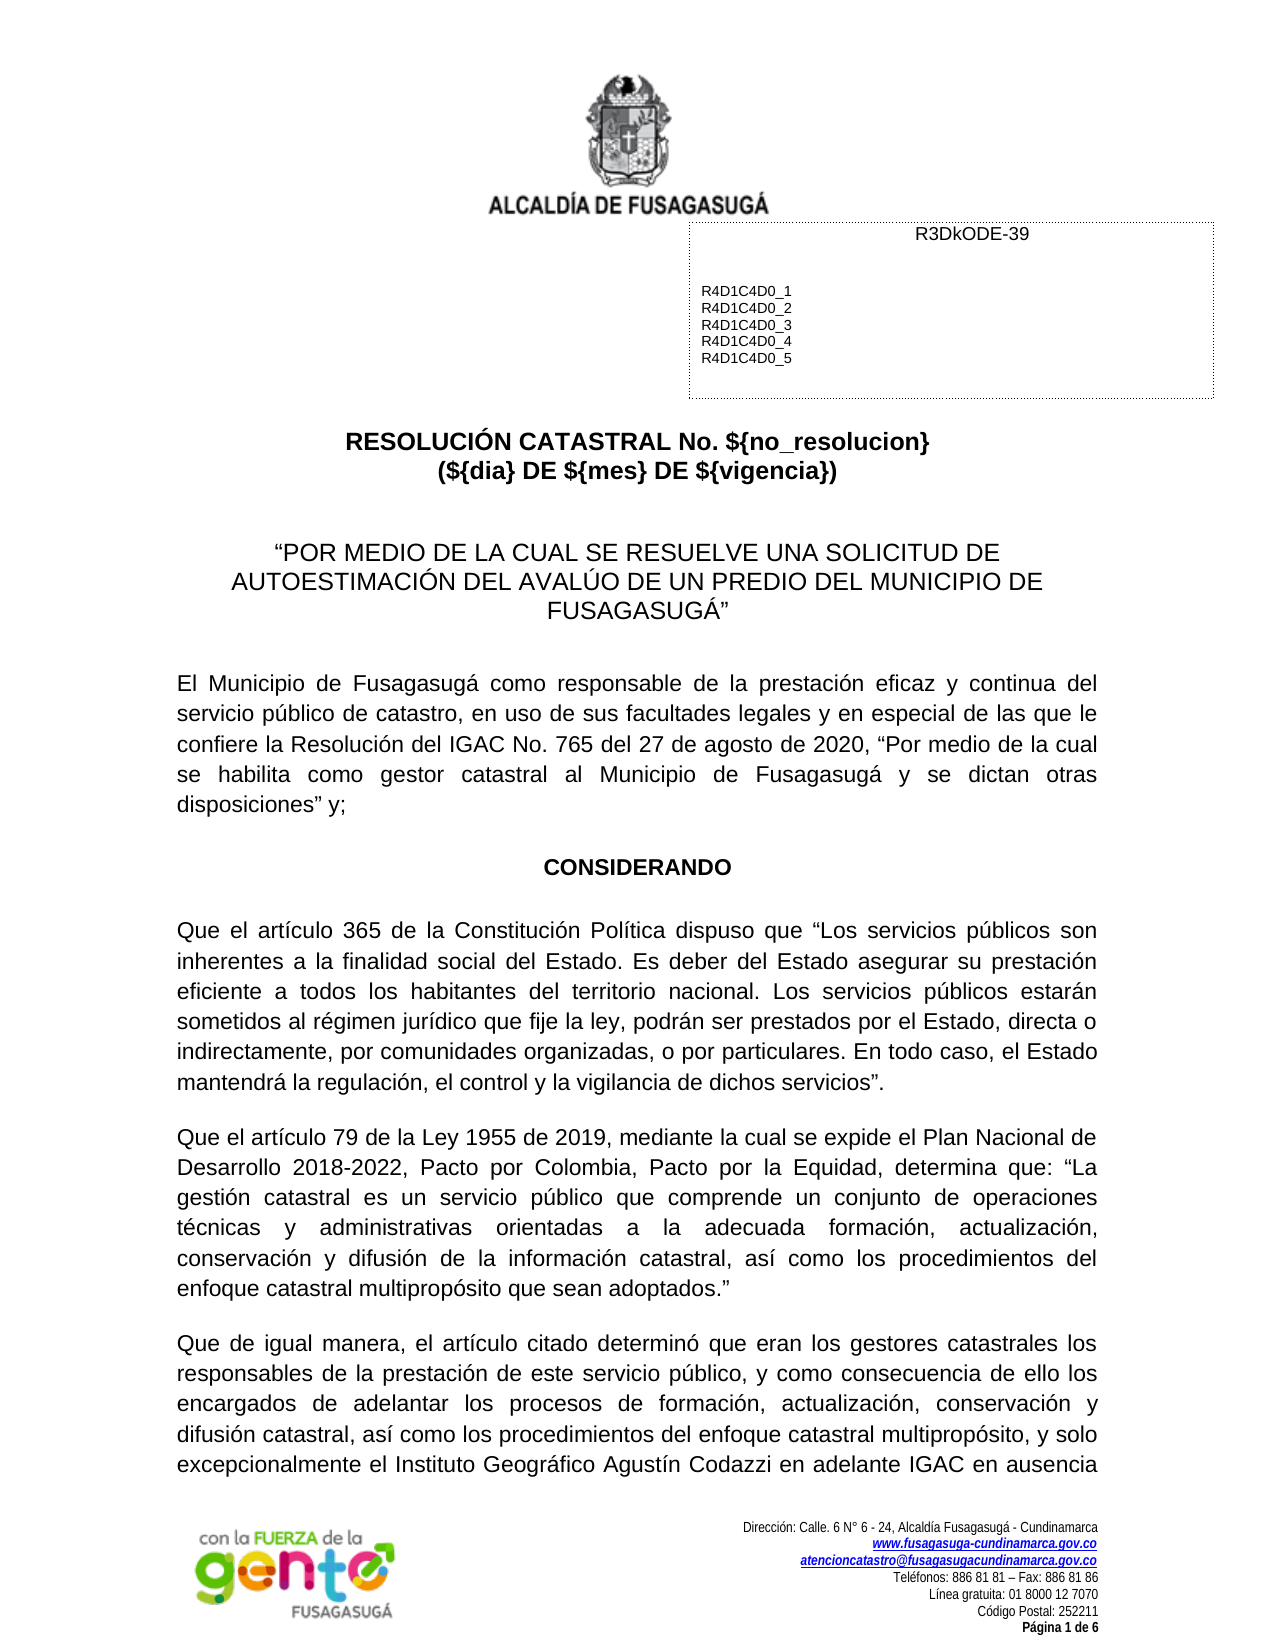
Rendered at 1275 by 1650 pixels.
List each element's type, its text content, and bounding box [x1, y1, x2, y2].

text “POR MEDIO DE LA CUAL SE RESUELVE UNA SOLICITUD DE AUTOESTIMACIÓN DEL AVALÚO DE UN PREDIO DEL MUNICIPIO DE FUSAGASUGÁ” [177, 538, 1098, 625]
picture [357, 73, 918, 222]
text CONSIDERANDO [177, 854, 1098, 881]
text (${dia} DE ${mes} DE ${vigencia}) [177, 456, 1098, 485]
text Que el artículo 79 de la Ley 1955 de 2019, mediante la cual se expide el Plan Nacional de Desarrollo 2018-2022, Pacto por Colombia, Pacto por la Equidad, determina que: “La gestión catastral es un servicio público que comprende un conjunto de operaciones técnicas y administrativas orientadas a la adecuada formación, actualización, conservación y difusión de la información catastral, así como los procedimientos del enfoque catastral multipropósito que sean adoptados.” [177, 1124, 1098, 1301]
text El Municipio de Fusagasugá como responsable de la prestación eficaz y continua del servicio público de catastro, en uso de sus facultades legales y en especial de las que le confiere la Resolución del IGAC No. 765 del 27 de agosto de 2020, “Por medio de la cual se habilita como gestor catastral al Municipio de Fusagasugá y se dictan otras disposiciones” y; [177, 670, 1098, 817]
picture [176, 1514, 413, 1634]
text RESOLUCIÓN CATASTRAL No. ${no_resolucion} [177, 427, 1098, 456]
text Que el artículo 365 de la Constitución Política dispuso que “Los servicios públicos son inherentes a la finalidad social del Estado. Es deber del Estado asegurar su prestación eficiente a todos los habitantes del territorio nacional. Los servicios públicos estarán sometidos al régimen jurídico que fije la ley, podrán ser prestados por el Estado, directa o indirectamente, por comunidades organizadas, o por particulares. En todo caso, el Estado mantendrá la regulación, el control y la vigilancia de dichos servicios”. [177, 917, 1098, 1095]
